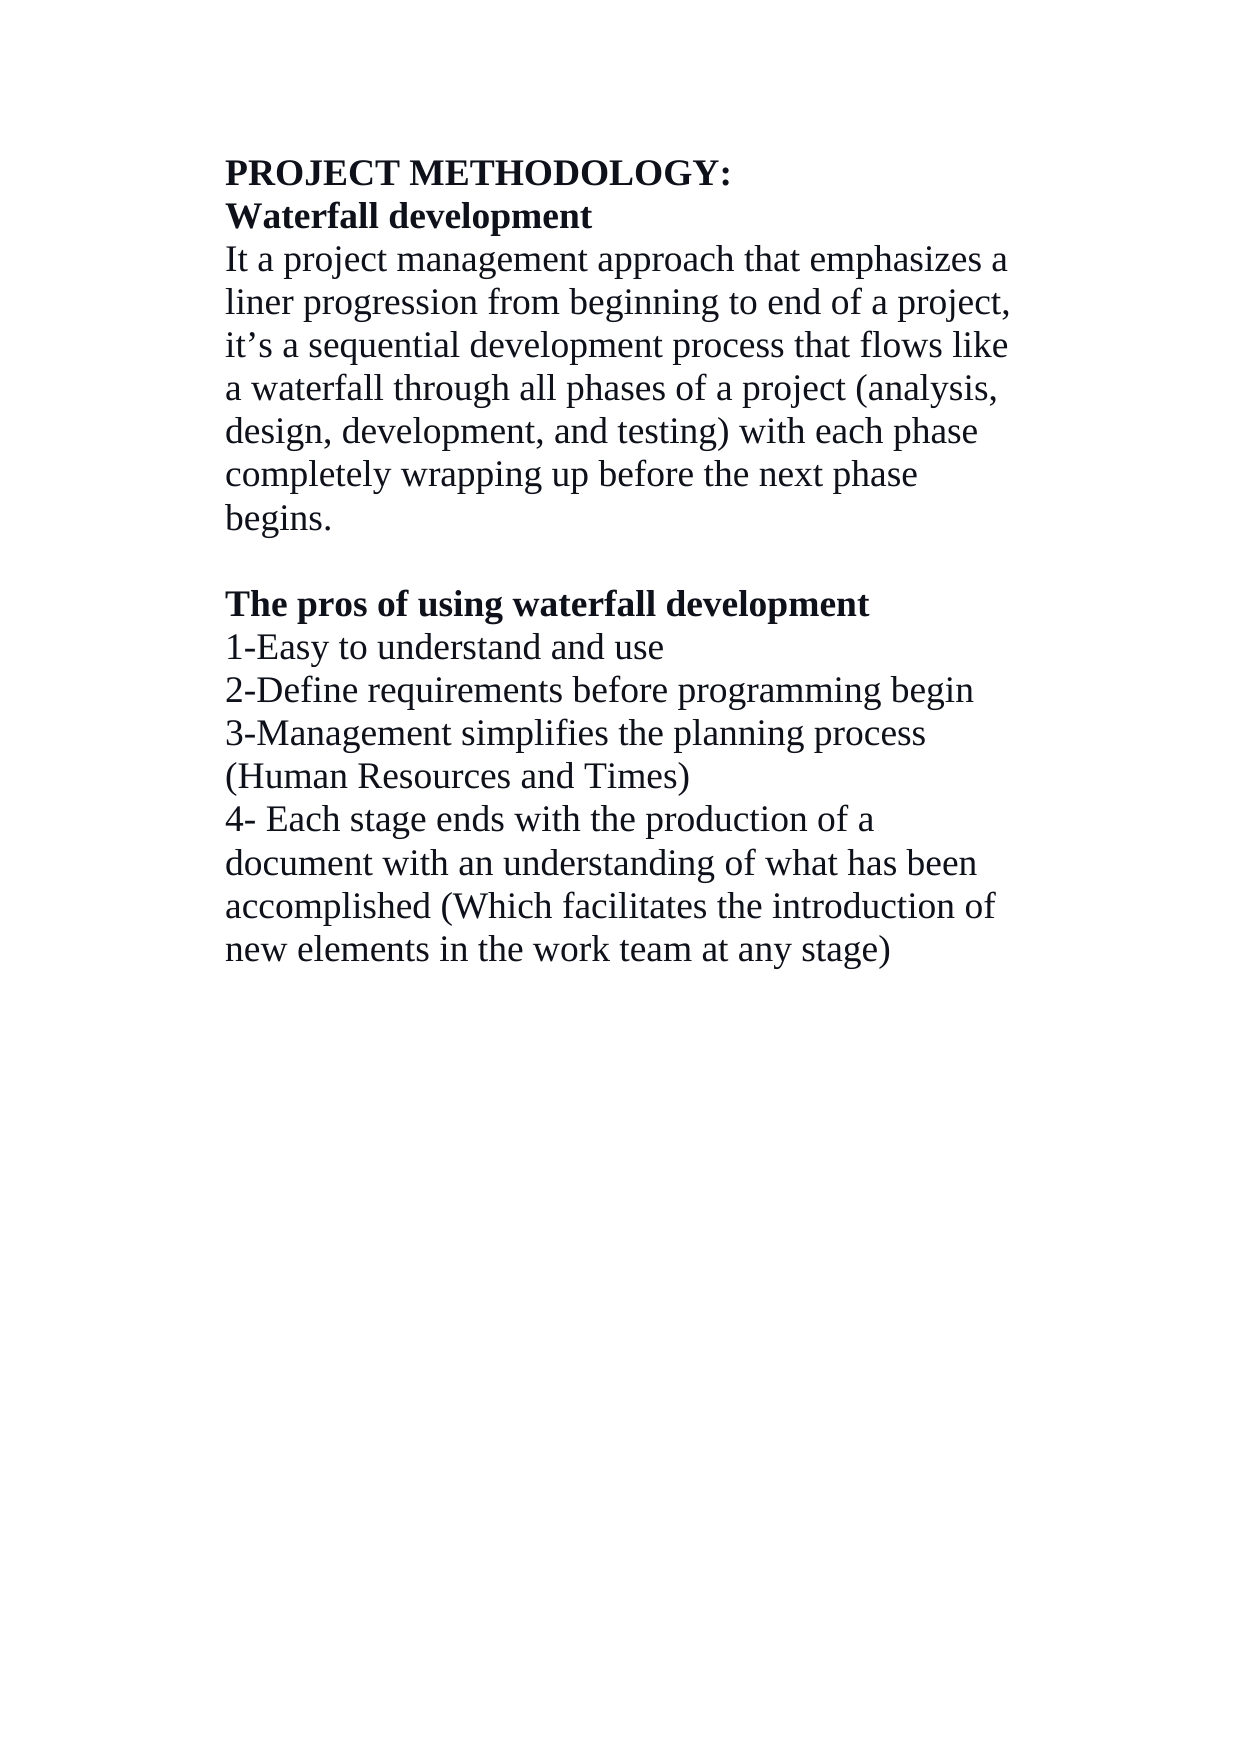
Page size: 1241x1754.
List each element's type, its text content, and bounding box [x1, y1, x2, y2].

text PROJECT METHODOLOGY: [225, 150, 1015, 193]
text 3-Management simplifies the planning process (Human Resources and Times) [225, 711, 1015, 797]
text 1-Easy to understand and use [225, 624, 1015, 667]
text 2-Define requirements before programming begin [225, 667, 1015, 711]
text Waterfall development [225, 193, 1015, 236]
text It a project management approach that emphasizes a liner progression from beginning to end of a project, it’s a sequential development process that flows like a waterfall through all phases of a project (analysis, design, development, and testing) with each phase completely wrapping up before the next phase begins. [225, 236, 1015, 538]
text The pros of using waterfall development [225, 581, 1015, 624]
text 4- Each stage ends with the production of a document with an understanding of what has been accomplished (Which facilitates the introduction of new elements in the work team at any stage) [225, 797, 1015, 969]
